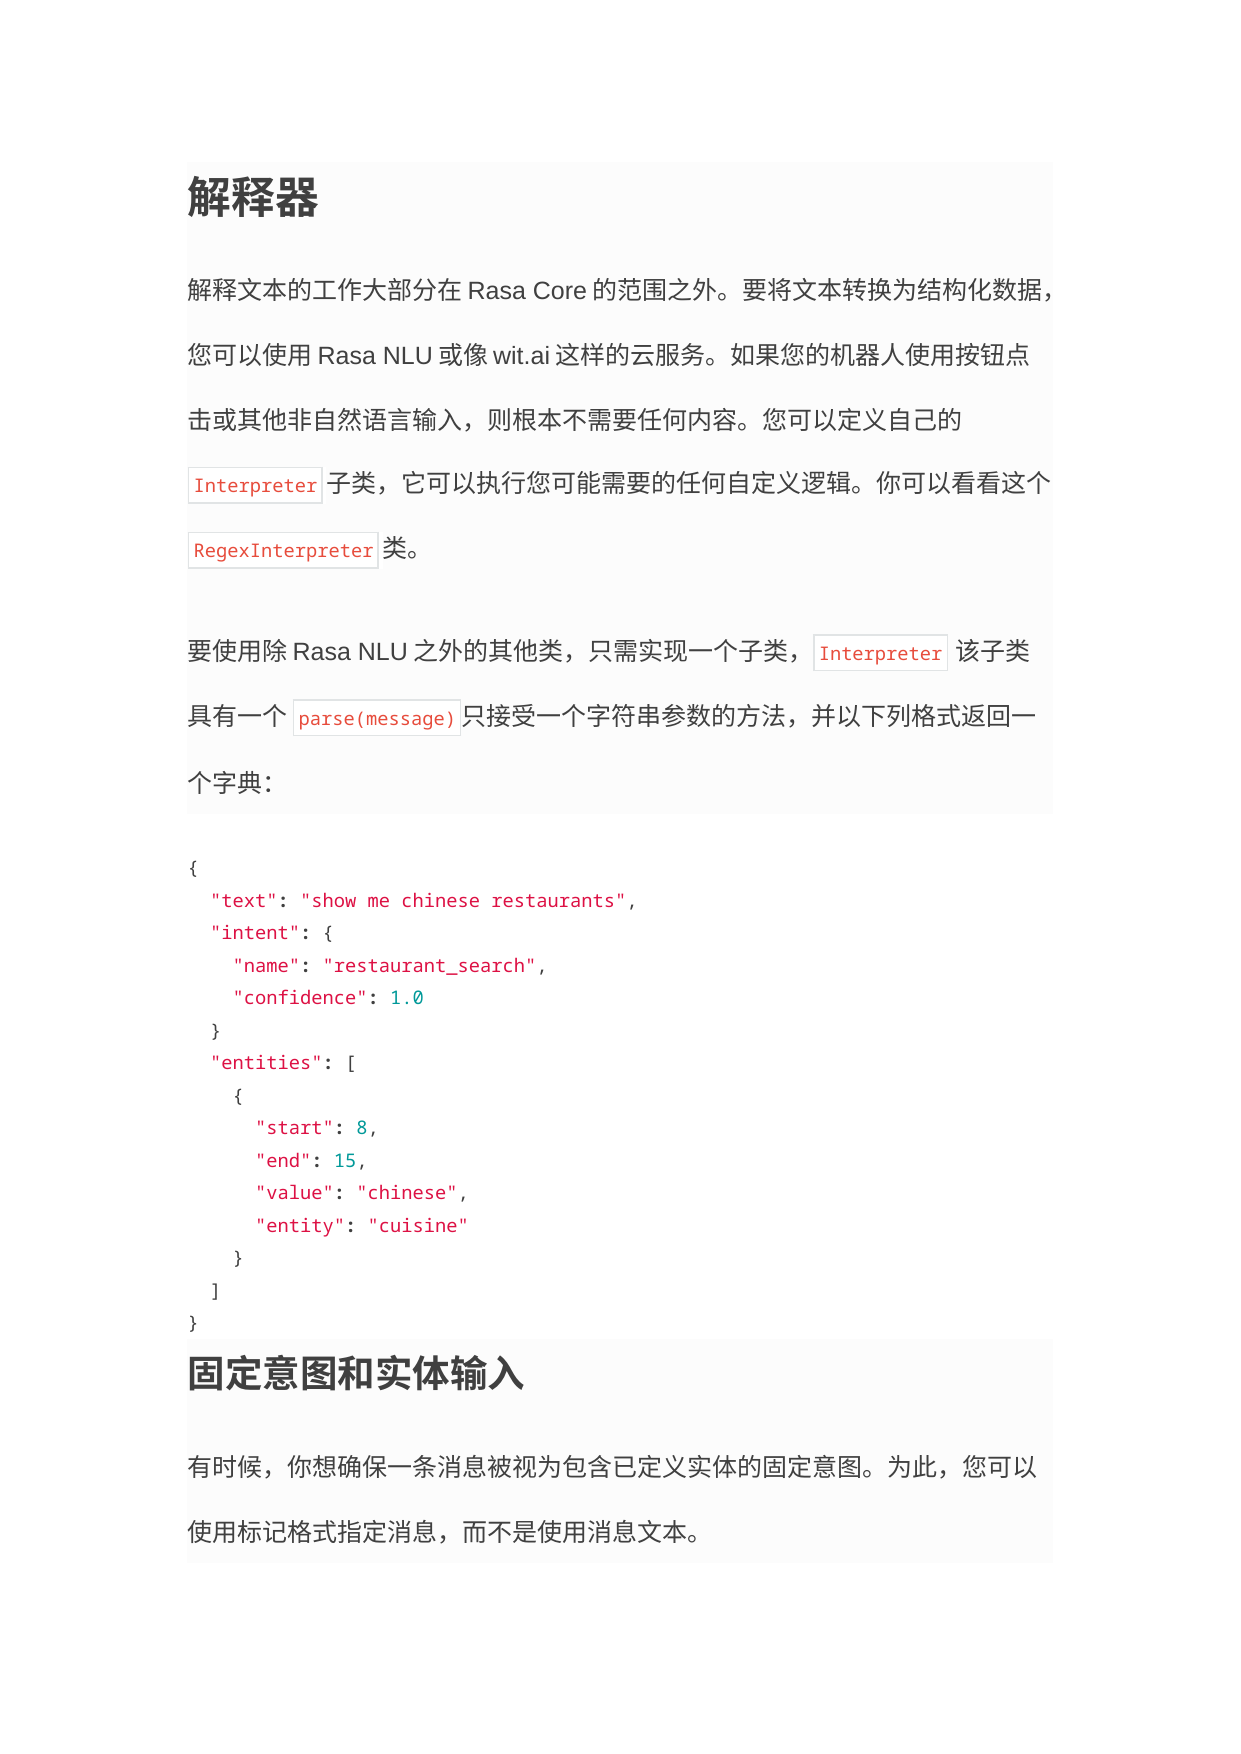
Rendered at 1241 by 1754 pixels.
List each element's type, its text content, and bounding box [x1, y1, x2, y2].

subtitle 固定意图和实体输入 [187, 1339, 1053, 1404]
text } [187, 1014, 1053, 1046]
text "entity": "cuisine" [187, 1209, 1053, 1241]
text "value": "chinese", [187, 1176, 1053, 1209]
subtitle 解释器 [187, 162, 1053, 227]
text "end": 15, [187, 1144, 1053, 1176]
text "name": "restaurant_search", [187, 949, 1053, 981]
text 有时候，你想确保一条消息被视为包含已定义实体的固定意图。为此，您可以使用标记格式指定消息，而不是使用消息文本。 [187, 1433, 1053, 1563]
text "confidence": 1.0 [187, 981, 1053, 1014]
text 解释文本的工作大部分在Rasa Core的范围之外。要将文本转换为结构化数据，您可以使用Rasa NLU或像wit.ai这样的云服务。如果您的机器人使用按钮点击或其他非自然语言输入，则根本不需要任何内容​​。您可以定义自己的Interpreter子类，它可以执行您可能需要的任何自定义逻辑。你可以看看这个RegexInterpreter类。 [187, 256, 1053, 581]
text { [187, 1079, 1053, 1111]
text } [187, 1306, 1053, 1339]
text "intent": { [187, 916, 1053, 949]
text "text": "show me chinese restaurants", [187, 884, 1053, 916]
text 要使用除Rasa NLU之外的其他类，只需实现一个子类，Interpreter 该子类具有一个parse(message)只接受一个字符串参数的方法，并以下列格式返回一个字典： [187, 619, 1053, 814]
text } [187, 1241, 1053, 1274]
text "entities": [ [187, 1046, 1053, 1079]
text { [187, 851, 1053, 884]
text ] [187, 1274, 1053, 1306]
text "start": 8, [187, 1111, 1053, 1144]
